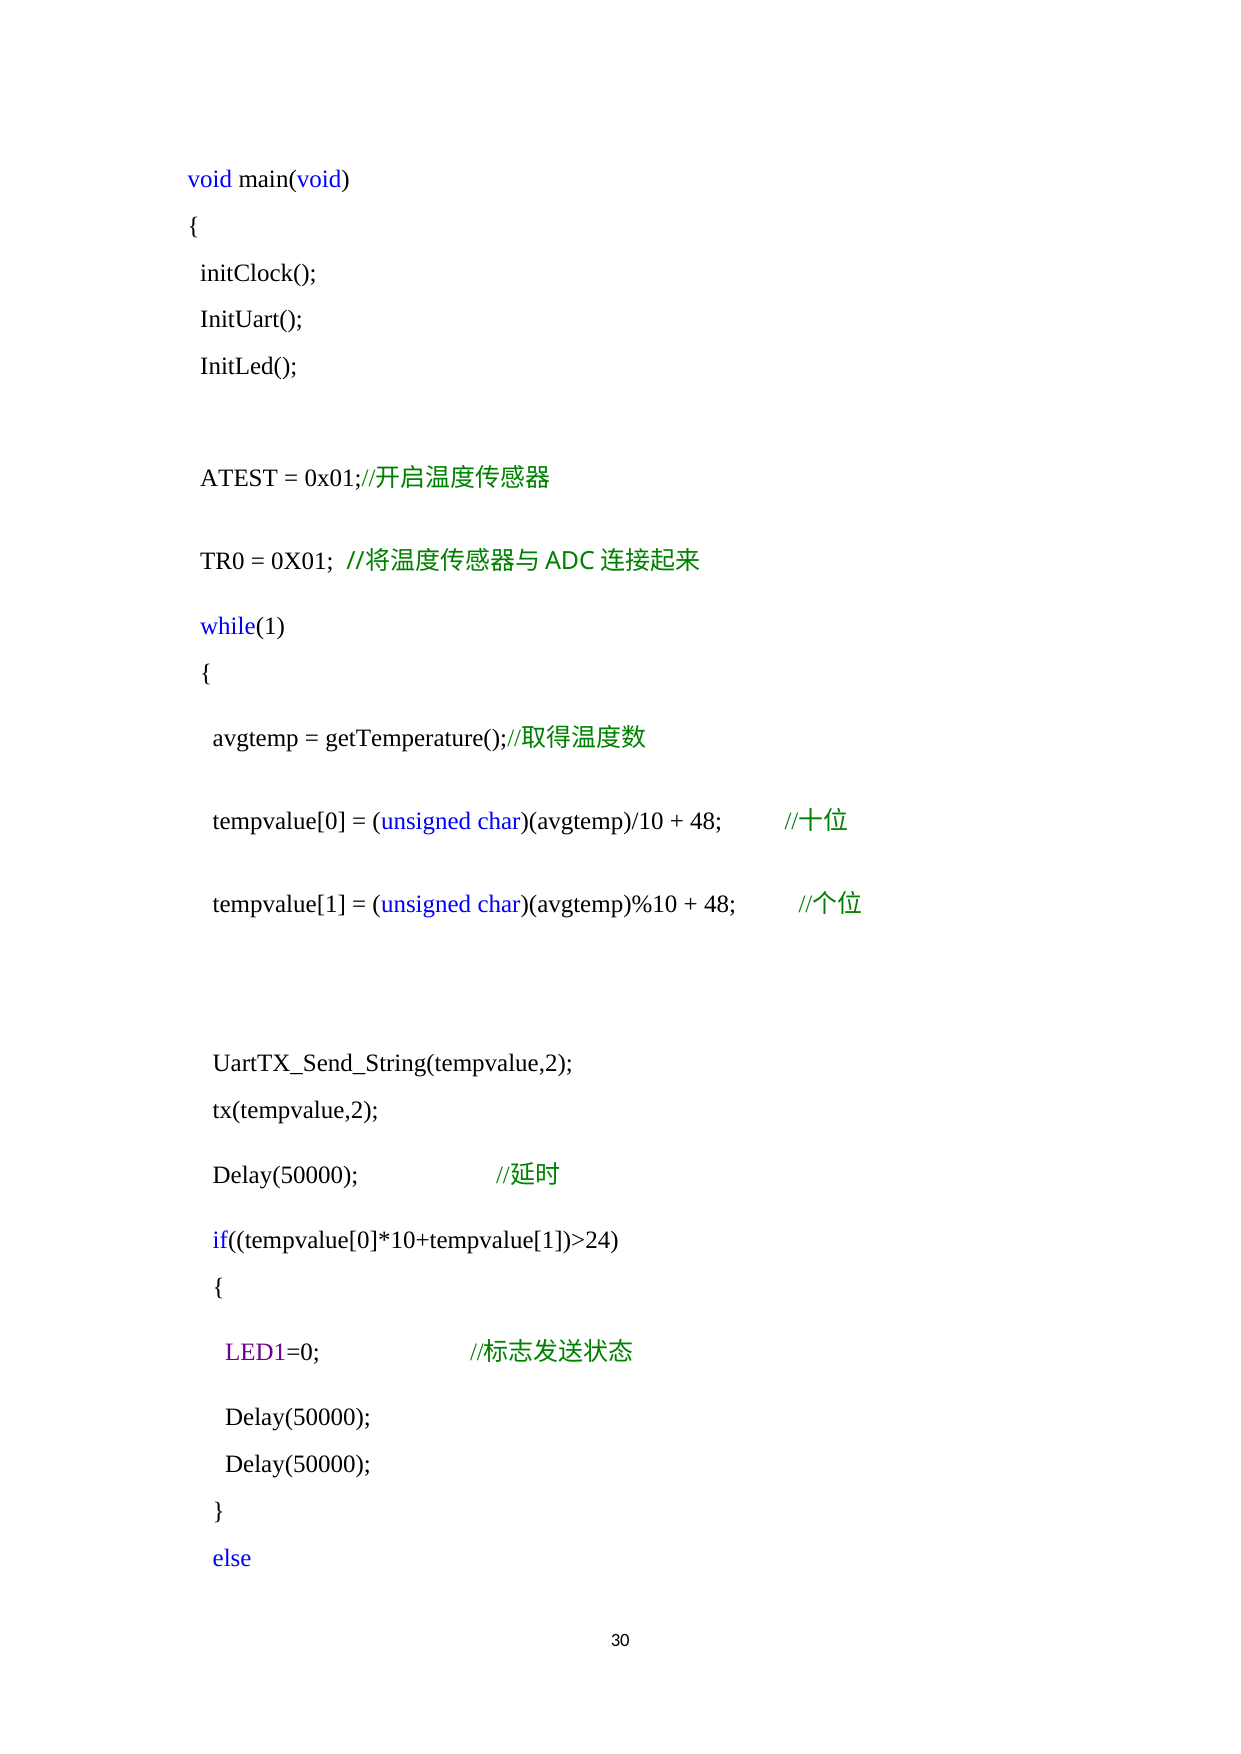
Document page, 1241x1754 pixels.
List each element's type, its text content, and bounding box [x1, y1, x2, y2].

text ATEST = 0x01;//开启温度传感器 [187, 443, 1053, 508]
text InitUart(); [187, 303, 1053, 335]
text { [187, 1270, 1053, 1303]
text tempvalue[1] = (unsigned char)(avgtemp)%10 + 48; //个位 [187, 869, 1053, 934]
text else [187, 1541, 1053, 1573]
text InitLed(); [187, 349, 1053, 382]
text { [187, 656, 1053, 689]
text while(1) [187, 609, 1053, 642]
text initClock(); [187, 256, 1053, 288]
text Delay(50000); [187, 1400, 1053, 1433]
text void main(void) [187, 162, 1053, 194]
text Delay(50000); [187, 1447, 1053, 1479]
text if((tempvalue[0]*10+tempvalue[1])>24) [187, 1223, 1053, 1256]
text tx(tempvalue,2); [187, 1093, 1053, 1126]
text LED1=0; //标志发送状态 [187, 1317, 1053, 1382]
text Delay(50000); //延时 [187, 1140, 1053, 1205]
text tempvalue[0] = (unsigned char)(avgtemp)/10 + 48; //十位 [187, 786, 1053, 851]
text { [187, 209, 1053, 241]
text TR0 = 0X01; //将温度传感器与ADC连接起来 [187, 526, 1053, 591]
text avgtemp = getTemperature();//取得温度数 [187, 703, 1053, 768]
text } [187, 1494, 1053, 1526]
text UartTX_Send_String(tempvalue,2); [187, 1046, 1053, 1079]
